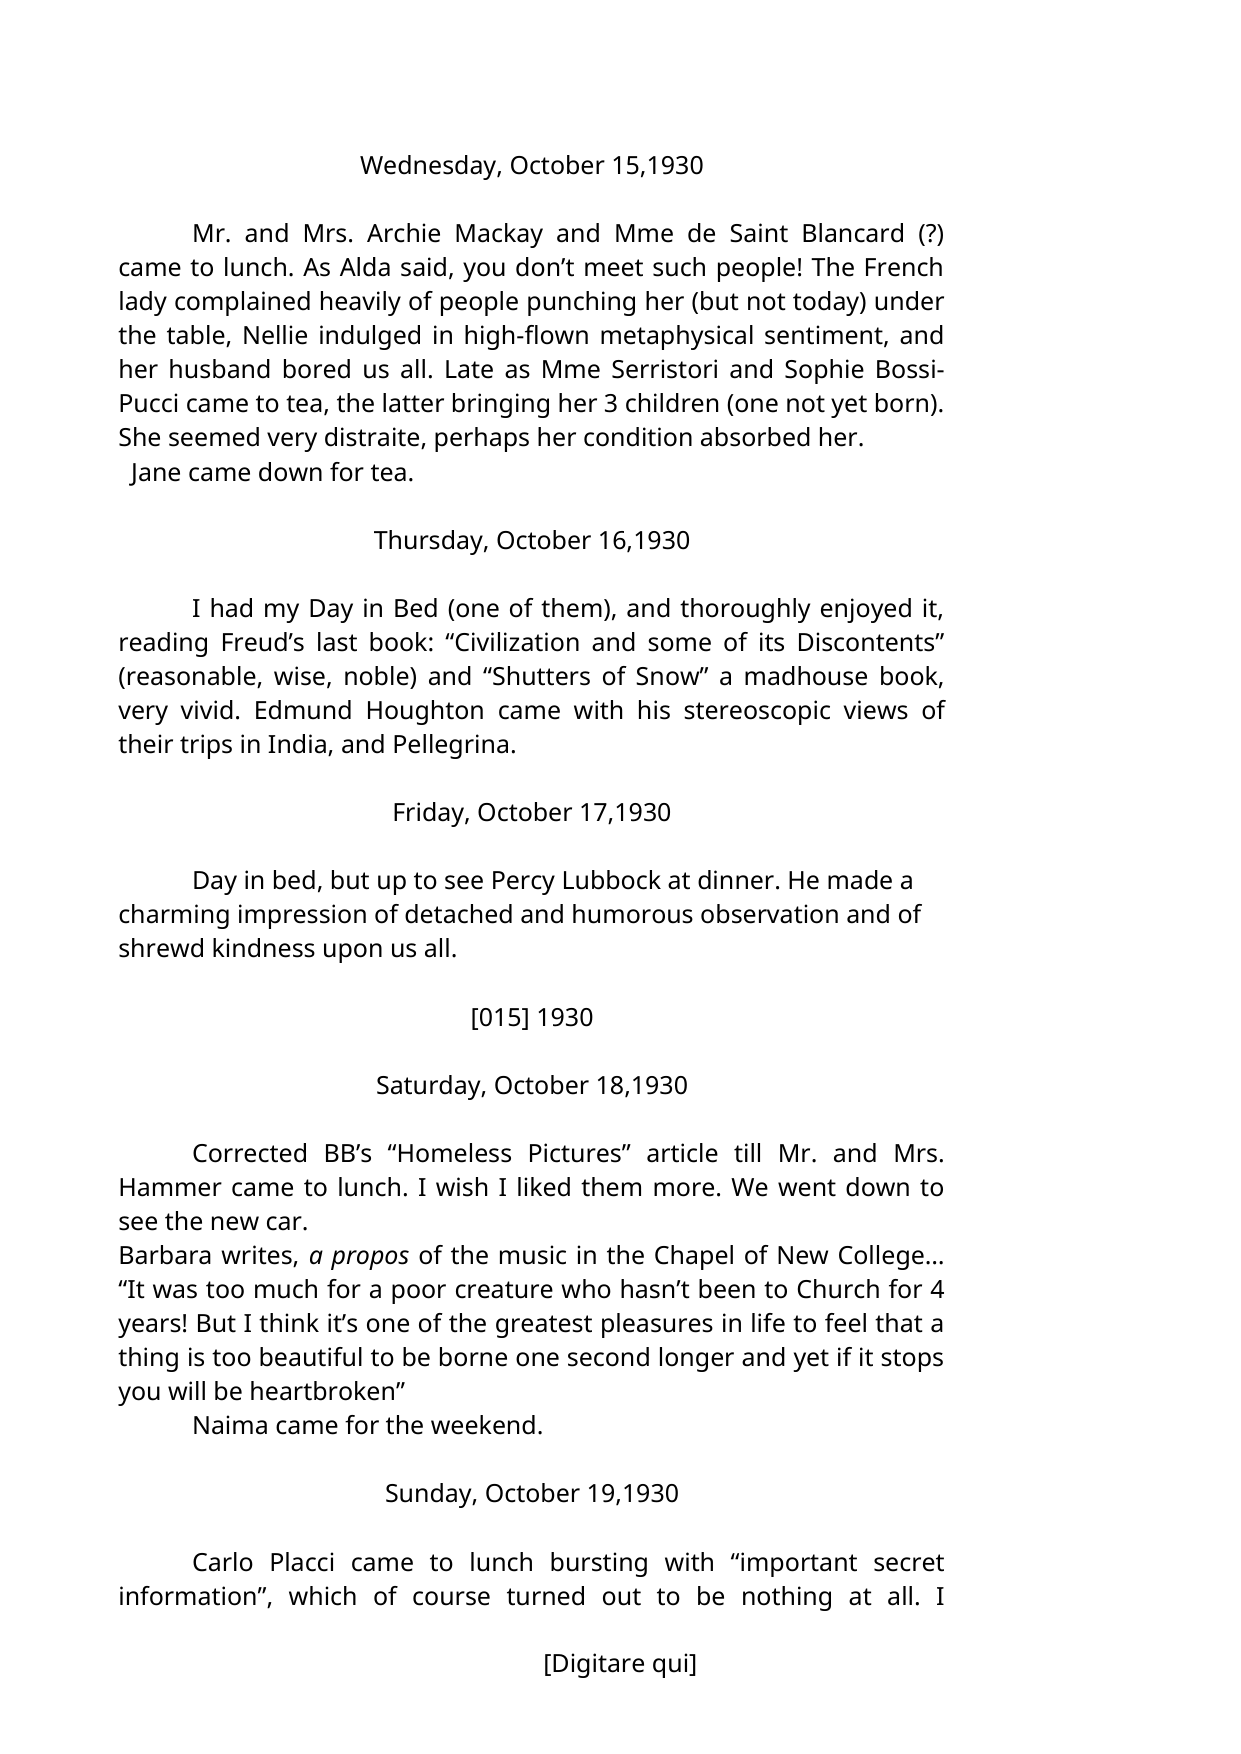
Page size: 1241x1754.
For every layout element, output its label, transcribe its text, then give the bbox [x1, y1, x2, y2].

text Saturday, October 18,1930 [118, 1067, 946, 1101]
text Sunday, October 19,1930 [118, 1476, 946, 1510]
text Barbara writes, a propos of the music in the Chapel of New College… “It was too much for a poor creature who hasn’t been to Church for 4 years! But I think it’s one of the greatest pleasures in life to feel that a thing is too beautiful to be borne one second longer and yet if it stops you will be heartbroken” [118, 1238, 946, 1408]
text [118, 1544, 946, 1612]
text Mr. and Mrs. Archie Mackay and Mme de Saint Blancard (?) came to lunch. As Alda said, you don’t meet such people! The French lady complained heavily of people punching her (but not today) under the table, Nellie indulged in high-flown metaphysical sentiment, and her husband bored us all. Late as Mme Serristori and Sophie Bossi-Pucci came to tea, the latter bringing her 3 children (one not yet born). She seemed very distraite, perhaps her condition absorbed her. [118, 216, 946, 454]
text Naima came for the weekend. [118, 1408, 946, 1442]
text [015] 1930 [118, 999, 946, 1033]
text Jane came down for tea. [118, 454, 946, 488]
text I had my Day in Bed (one of them), and thoroughly enjoyed it, reading Freud’s last book: “Civilization and some of its Discontents” (reasonable, wise, noble) and “Shutters of Snow” a madhouse book, very vivid. Edmund Houghton came with his stereoscopic views of their trips in India, and Pellegrina. [118, 590, 946, 761]
text Corrected BB’s “Homeless Pictures” article till Mr. and Mrs. Hammer came to lunch. I wish I liked them more. We went down to see the new car. [118, 1135, 946, 1238]
text Thursday, October 16,1930 [118, 522, 946, 556]
text Wednesday, October 15,1930 [118, 148, 946, 182]
text Day in bed, but up to see Percy Lubbock at dinner. He made a charming impression of detached and humorous observation and of shrewd kindness upon us all. [118, 863, 946, 965]
text Friday, October 17,1930 [118, 795, 946, 829]
